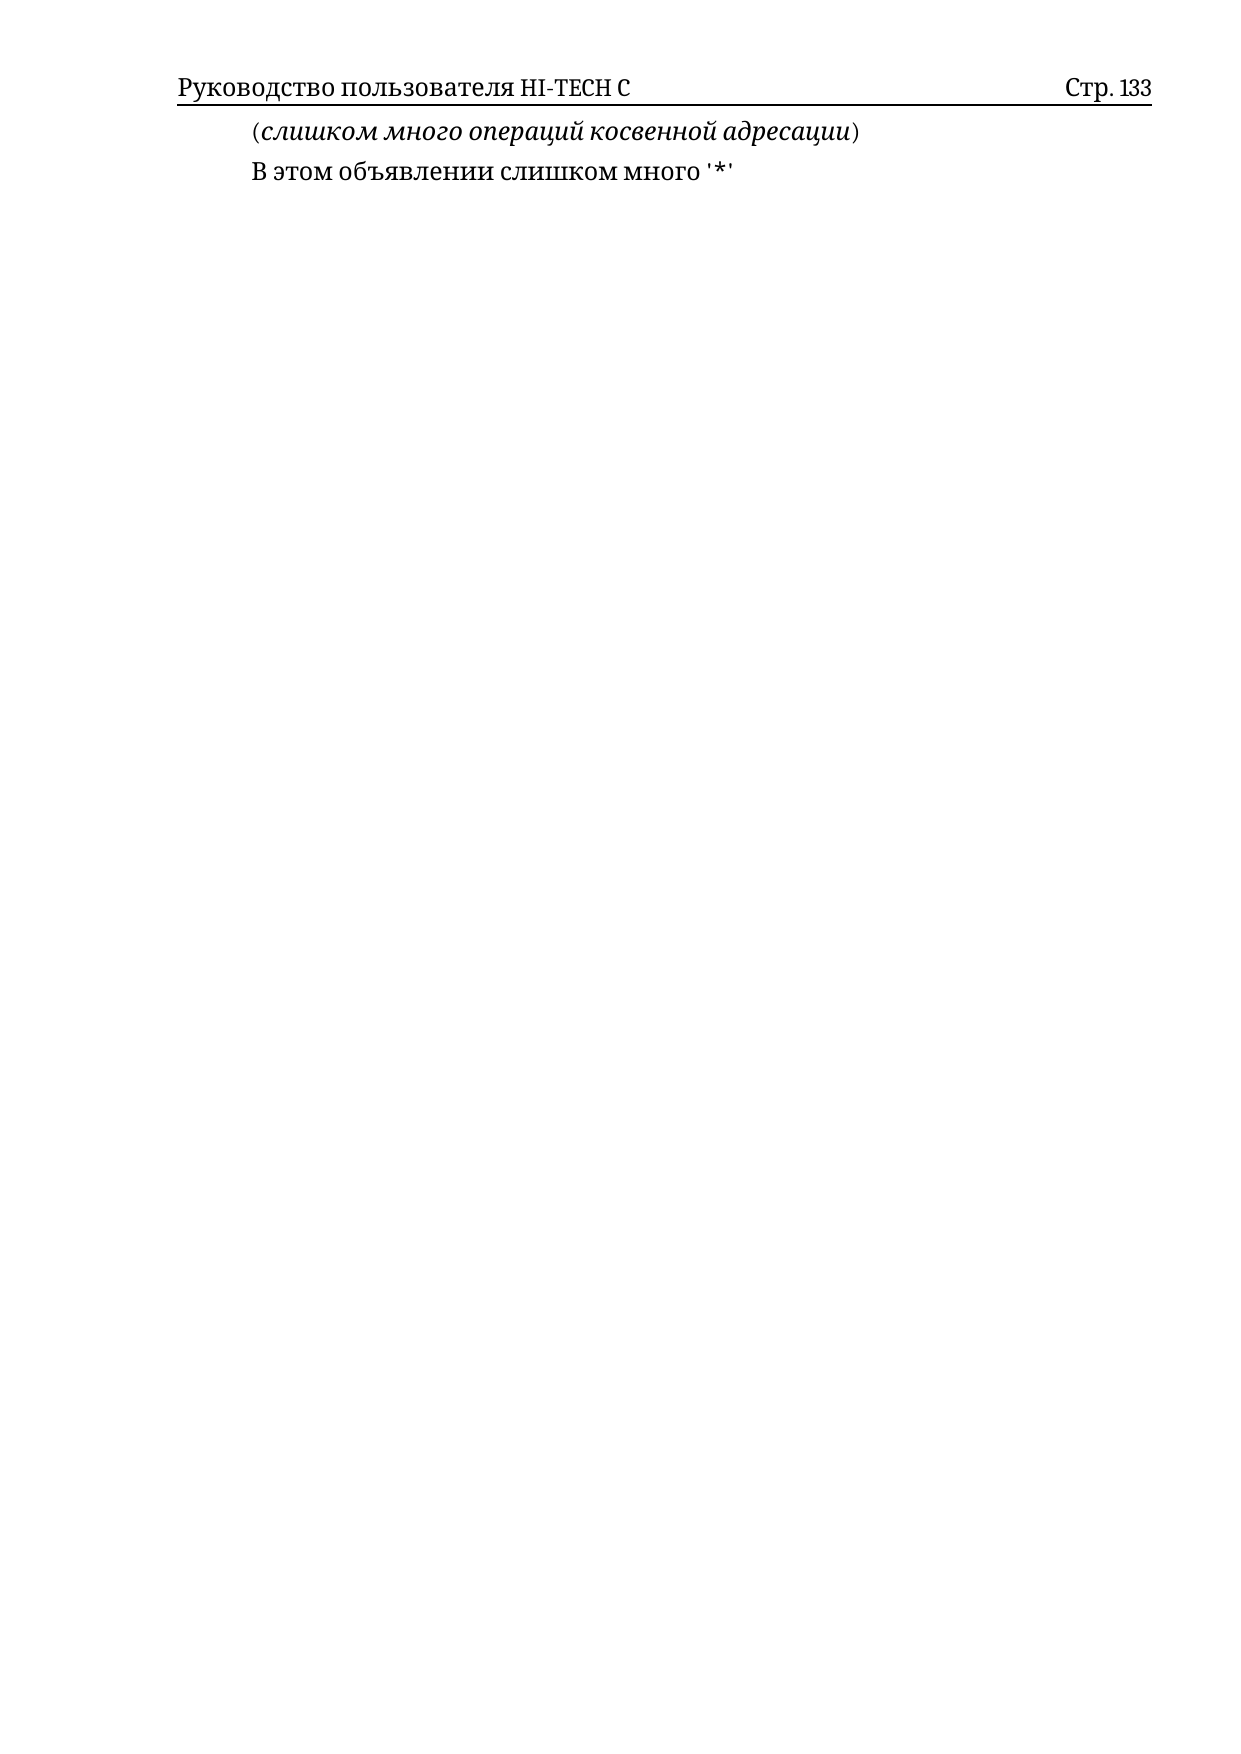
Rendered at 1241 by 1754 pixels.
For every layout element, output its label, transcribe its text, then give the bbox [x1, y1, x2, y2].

text (слишком много операций косвенной адресации) [251, 118, 1152, 147]
text В этом объявлении слишком много '*' [251, 153, 1064, 187]
